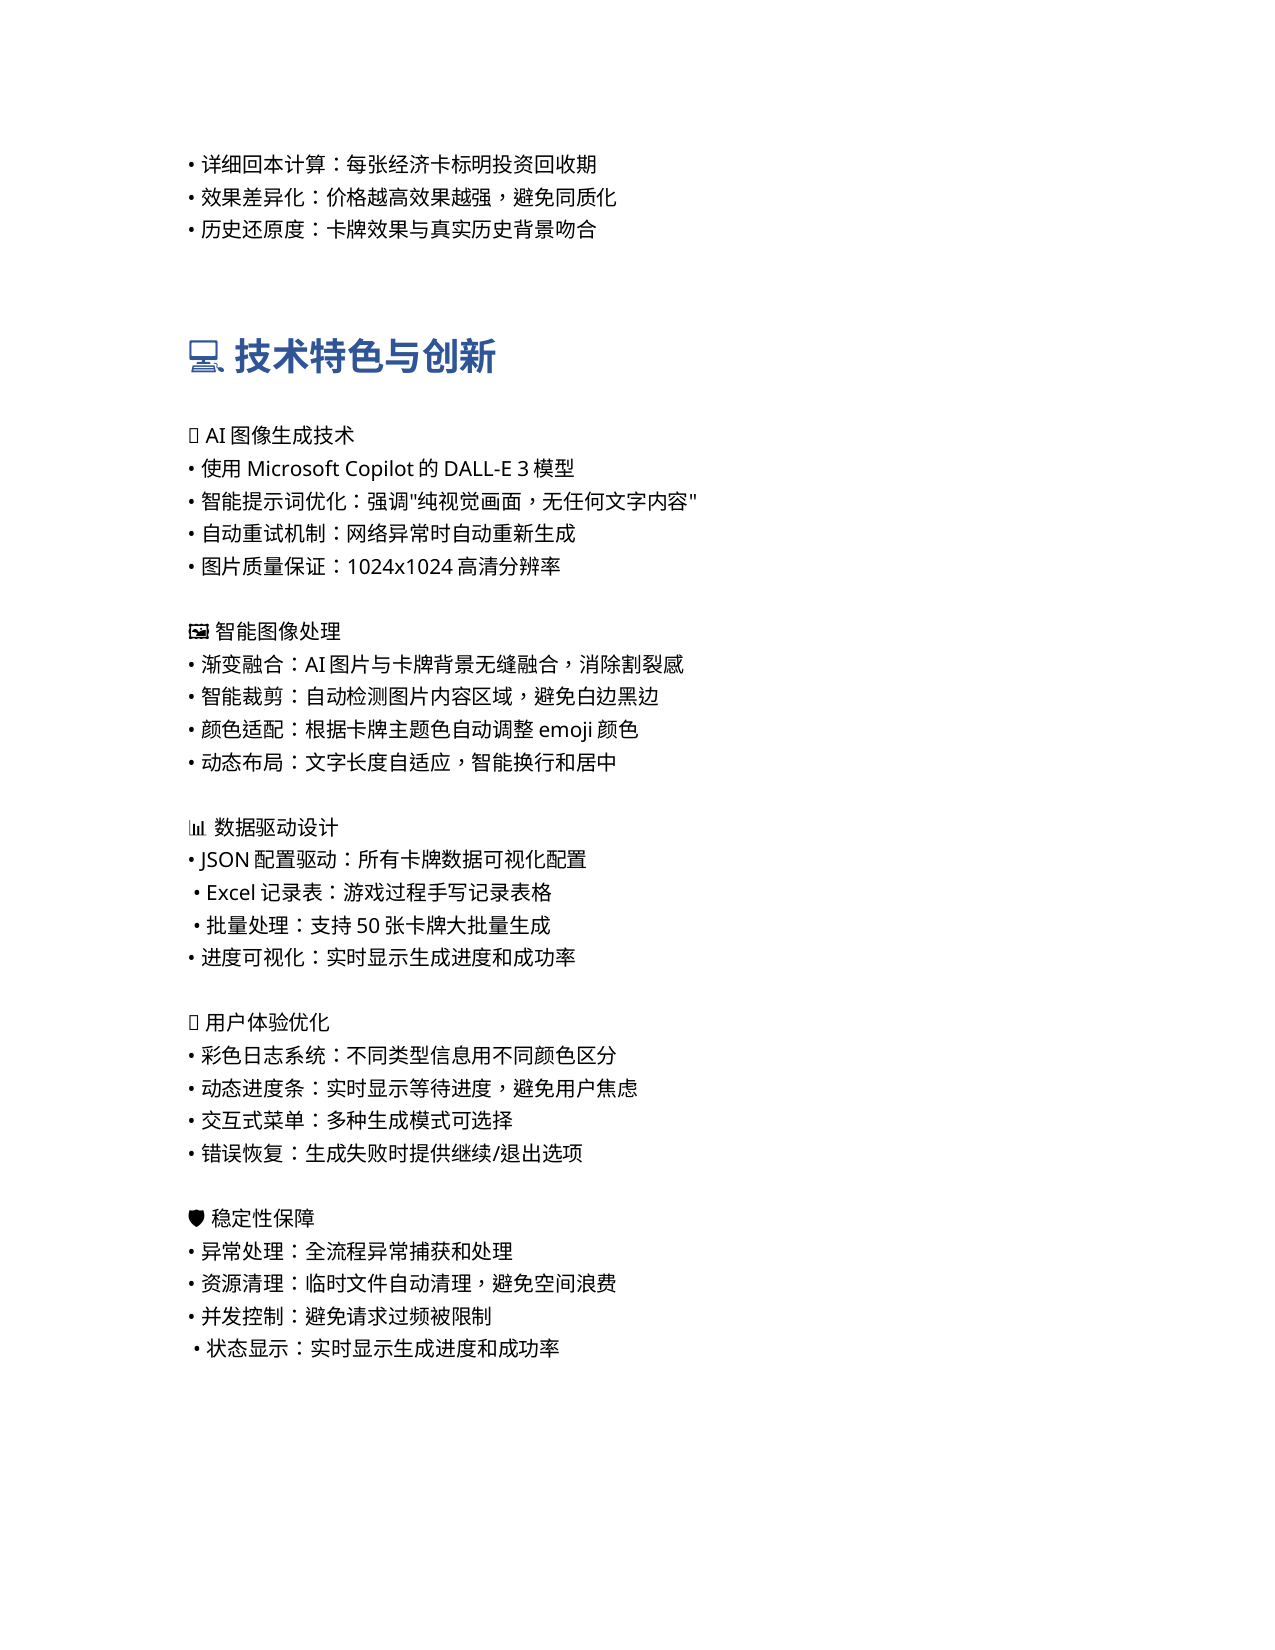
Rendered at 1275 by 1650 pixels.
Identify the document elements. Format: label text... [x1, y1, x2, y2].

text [187, 150, 1087, 276]
subtitle 💻 技术特色与创新 [187, 330, 1087, 381]
text 🎨 AI图像生成技术 • 使用Microsoft Copilot的DALL-E 3模型 • 智能提示词优化：强调"纯视觉画面，无任何文字内容" • 自动重试机制：网络异常时自动重新生成 • 图片质量保证：1024x1024高清分辨率 🖼️ 智能图像处理 • 渐变融合：AI图片与卡牌背景无缝融合，消除割裂感 • 智能裁剪：自动检测图片内容区域，避免白边黑边 • 颜色适配：根据卡牌主题色自动调整emoji颜色 • 动态布局：文字长度自适应，智能换行和居中 📊 数据驱动设计 • JSON配置驱动：所有卡牌数据可视化配置 • Excel记录表：游戏过程手写记录表格 • 批量处理：支持50张卡牌大批量生成 • 进度可视化：实时显示生成进度和成功率 🎯 用户体验优化 • 彩色日志系统：不同类型信息用不同颜色区分 • 动态进度条：实时显示等待进度，避免用户焦虑 • 交互式菜单：多种生成模式可选择 • 错误恢复：生成失败时提供继续/退出选项 🛡️ 稳定性保障 • 异常处理：全流程异常捕获和处理 • 资源清理：临时文件自动清理，避免空间浪费 • 并发控制：避免请求过频被限制 • 状态显示：实时显示生成进度和成功率 [187, 389, 1087, 1396]
